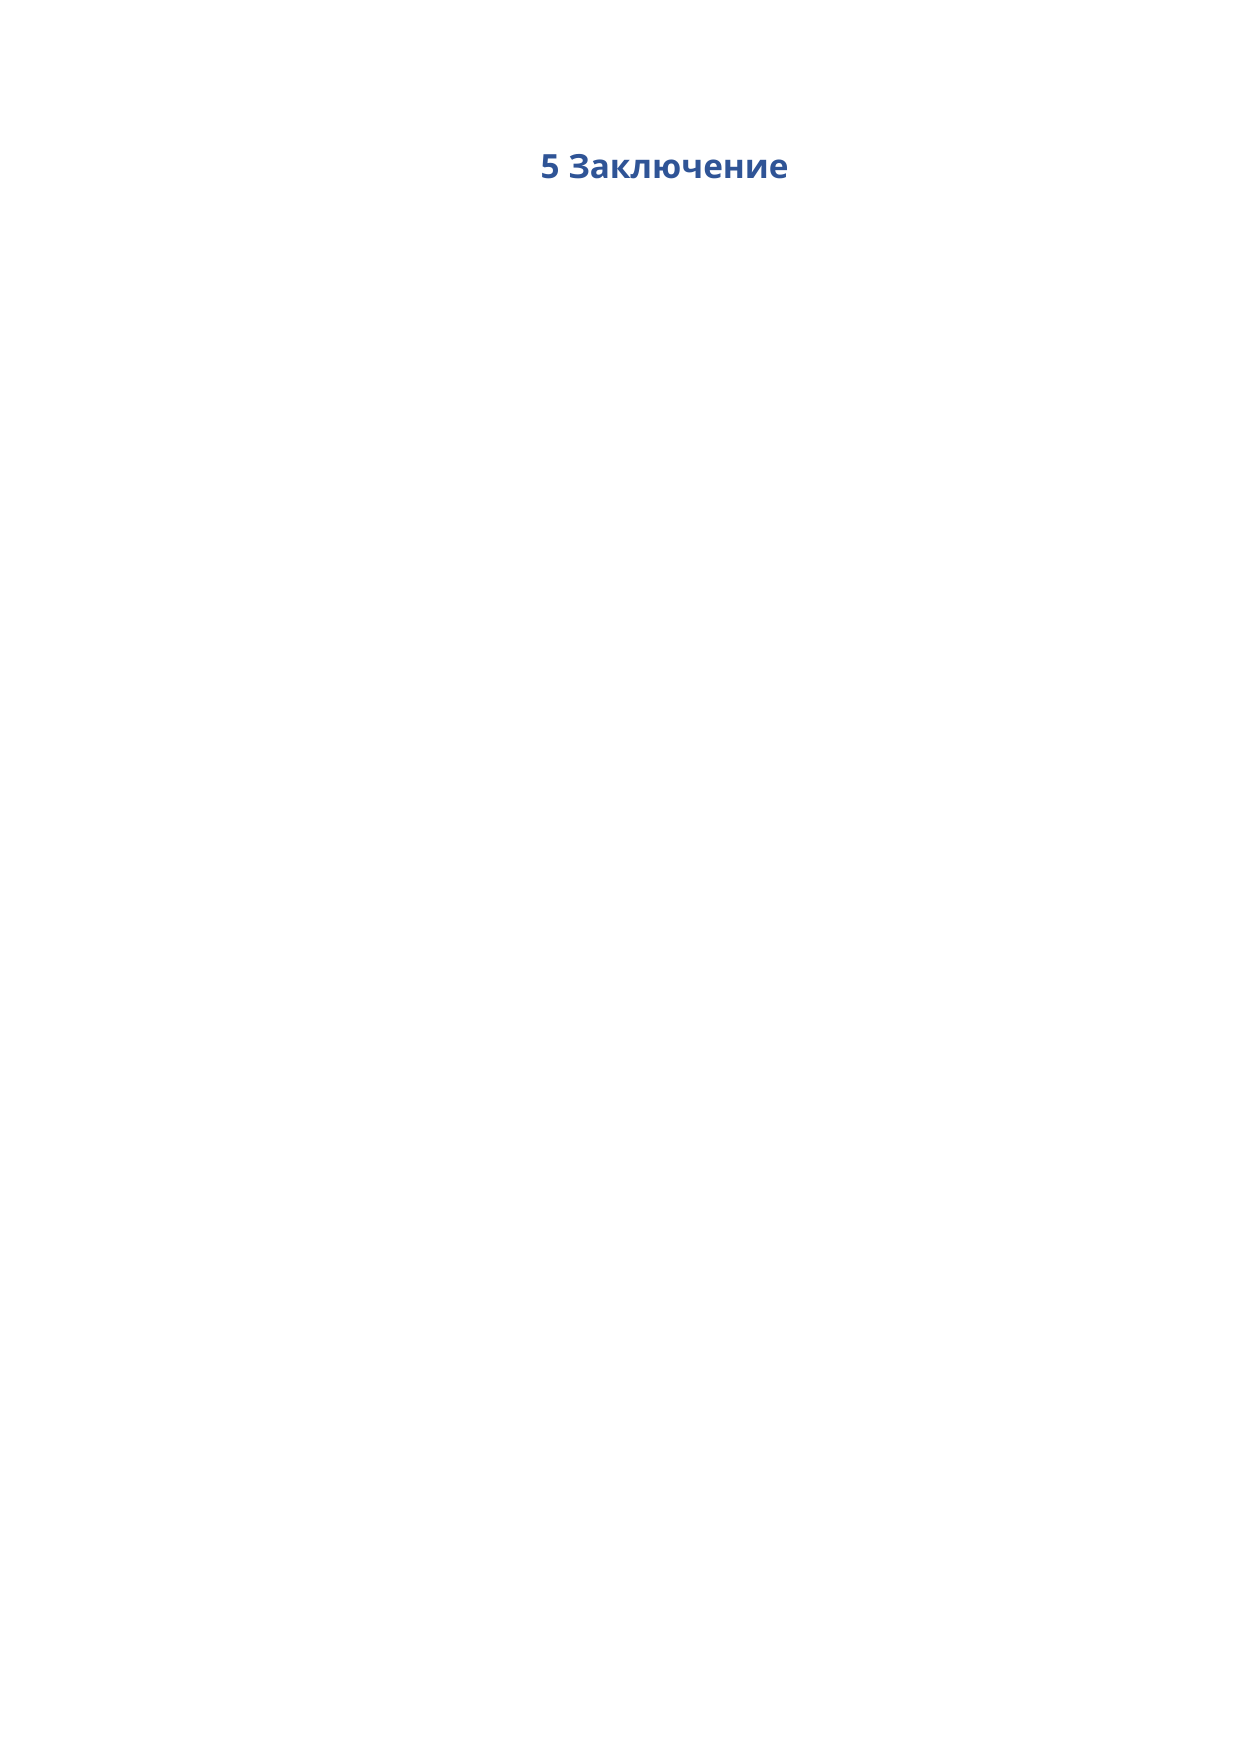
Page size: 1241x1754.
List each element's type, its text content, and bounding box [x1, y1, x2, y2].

subtitle 5 Заключение [177, 143, 1152, 188]
